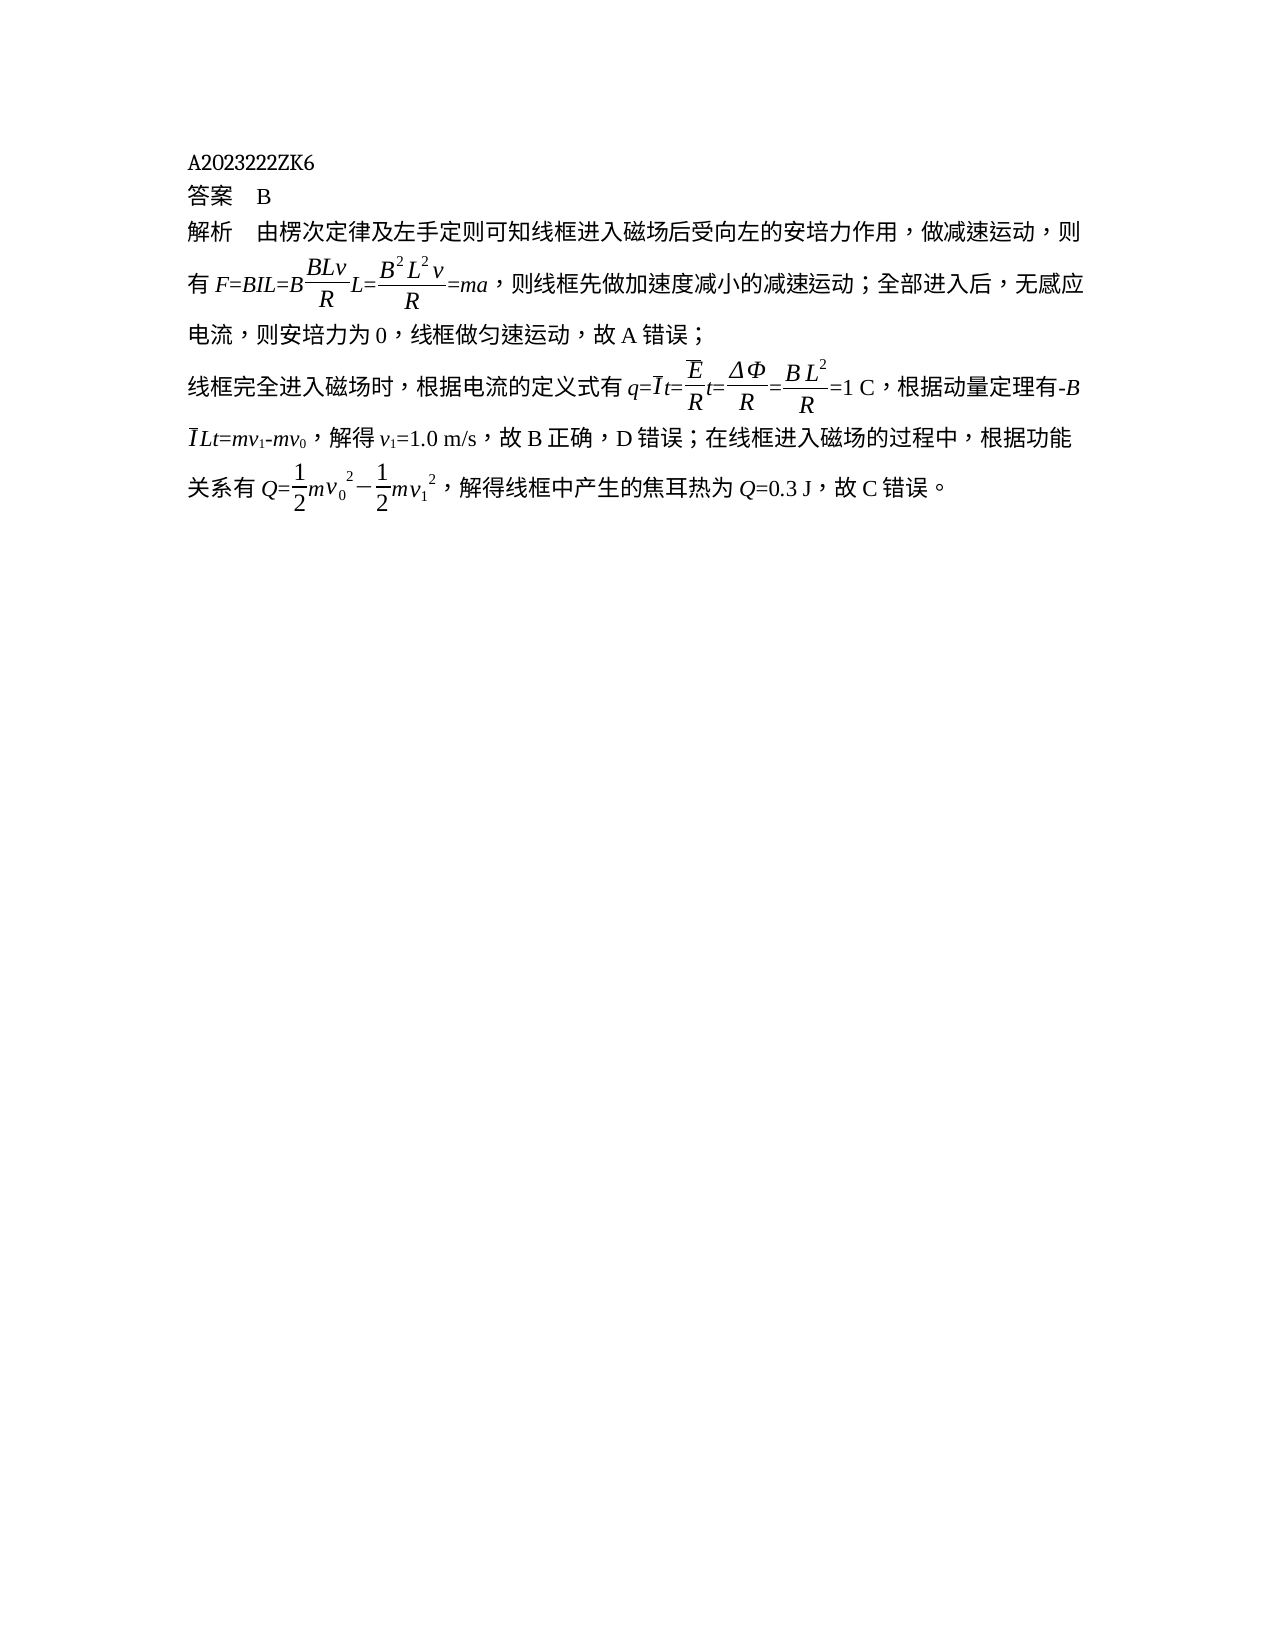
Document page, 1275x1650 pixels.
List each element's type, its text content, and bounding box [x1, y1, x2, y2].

text A2023222ZK6 [187, 150, 1087, 176]
text 解析 由楞次定律及左手定则可知线框进入磁场后受向左的安培力作用，做减速运动，则有F=BIL=BL==ma，则线框先做加速度减小的减速运动；全部进入后，无感应电流，则安培力为0，线框做匀速运动，故A错误； [187, 216, 1087, 351]
text 答案 B [187, 180, 1087, 211]
text 线框完全进入磁场时，根据电流的定义式有q=t=t===1 C，根据动量定理有-BLt=mv1-mv0，解得v1=1.0 m/s，故B正确，D错误；在线框进入磁场的过程中，根据功能关系有Q=mm，解得线框中产生的焦耳热为Q=0.3 J，故C错误。 [187, 355, 1087, 517]
